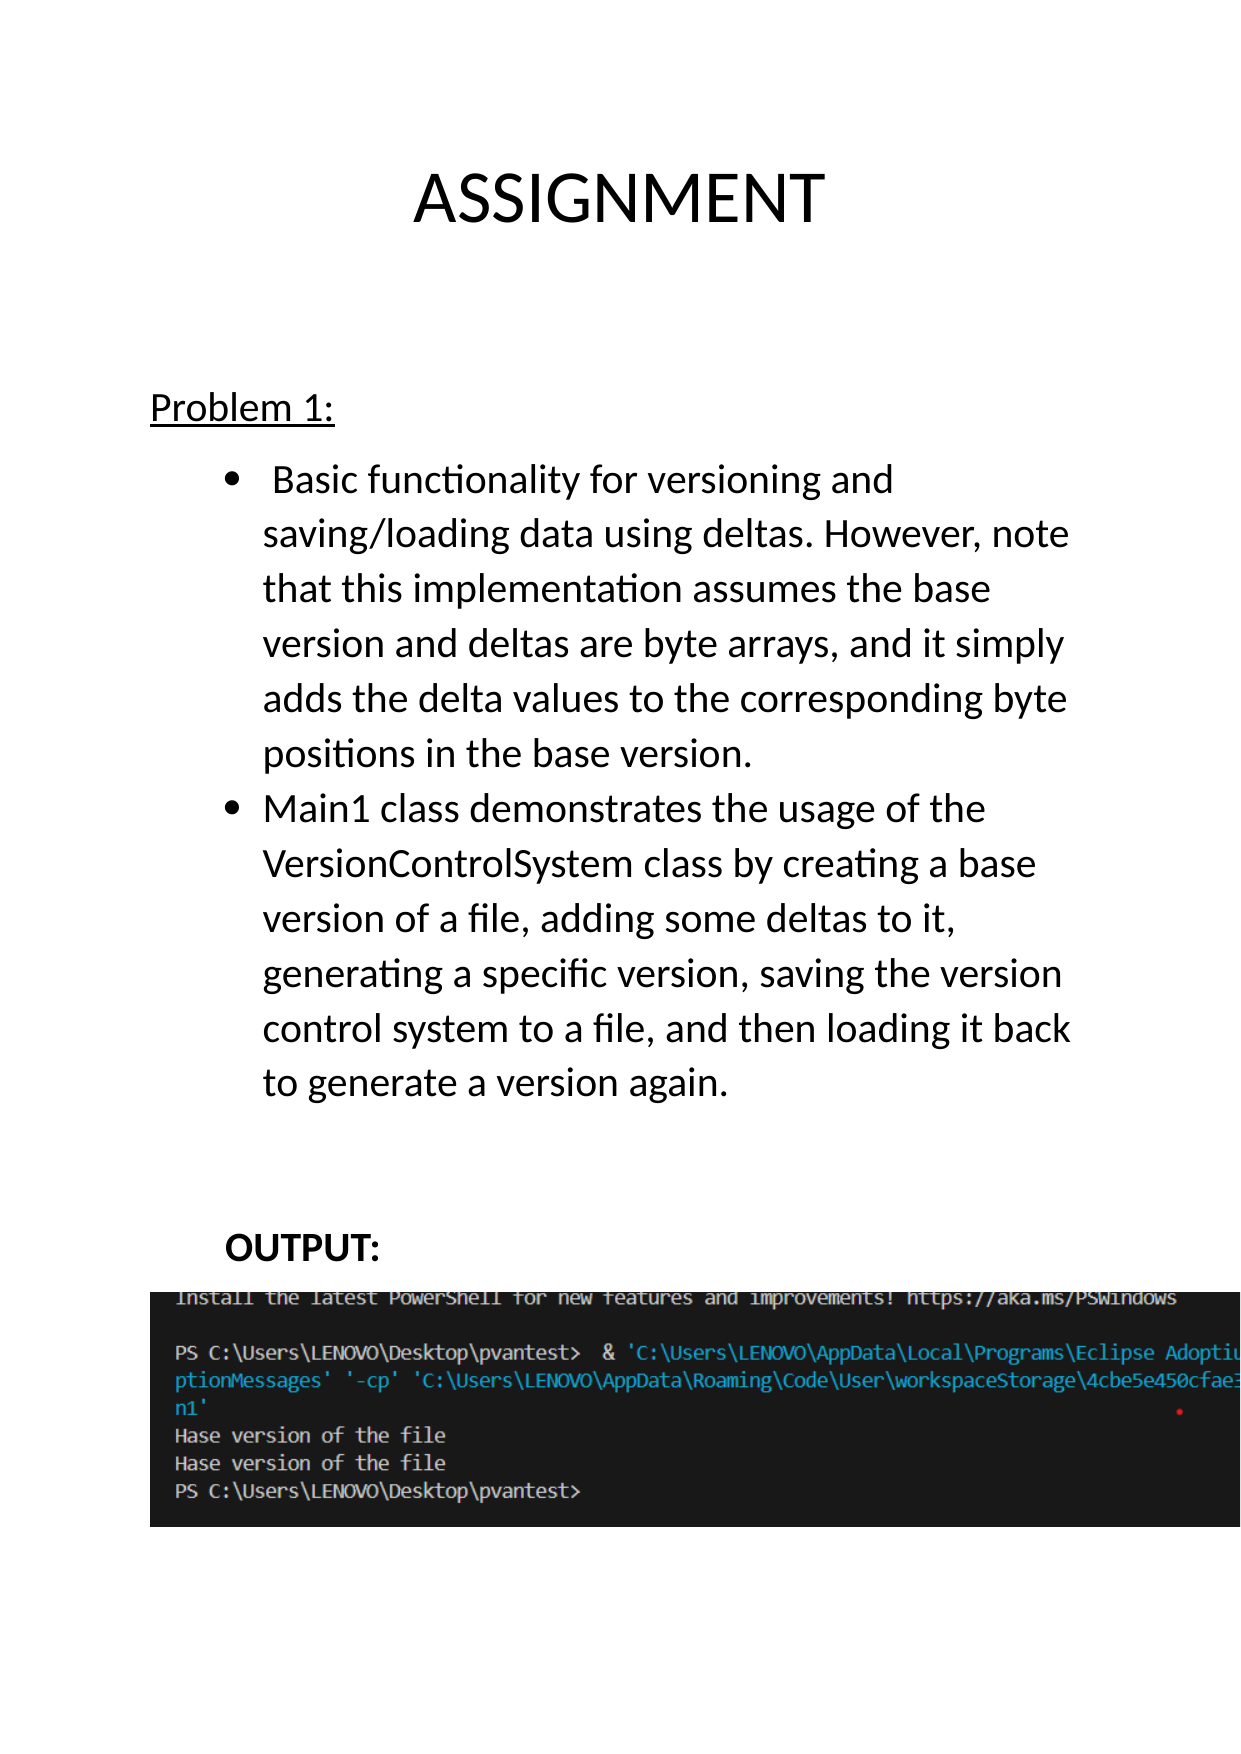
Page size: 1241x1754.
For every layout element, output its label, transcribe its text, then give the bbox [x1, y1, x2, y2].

list OUTPUT: [225, 1221, 1090, 1272]
text Problem 1: [150, 381, 1090, 432]
picture [150, 1292, 1241, 1527]
list Main1 class demonstrates the usage of the VersionControlSystem class by creating a base version of a file, adding some deltas to it, generating a specific version, saving the version control system to a file, and then loading it back to generate a version again. [225, 782, 1090, 1107]
text ASSIGNMENT [150, 150, 1090, 242]
list Basic functionality for versioning and saving/loading data using deltas. However, note that this implementation assumes the base version and deltas are byte arrays, and it simply adds the delta values to the corresponding byte positions in the base version. [225, 453, 1090, 778]
